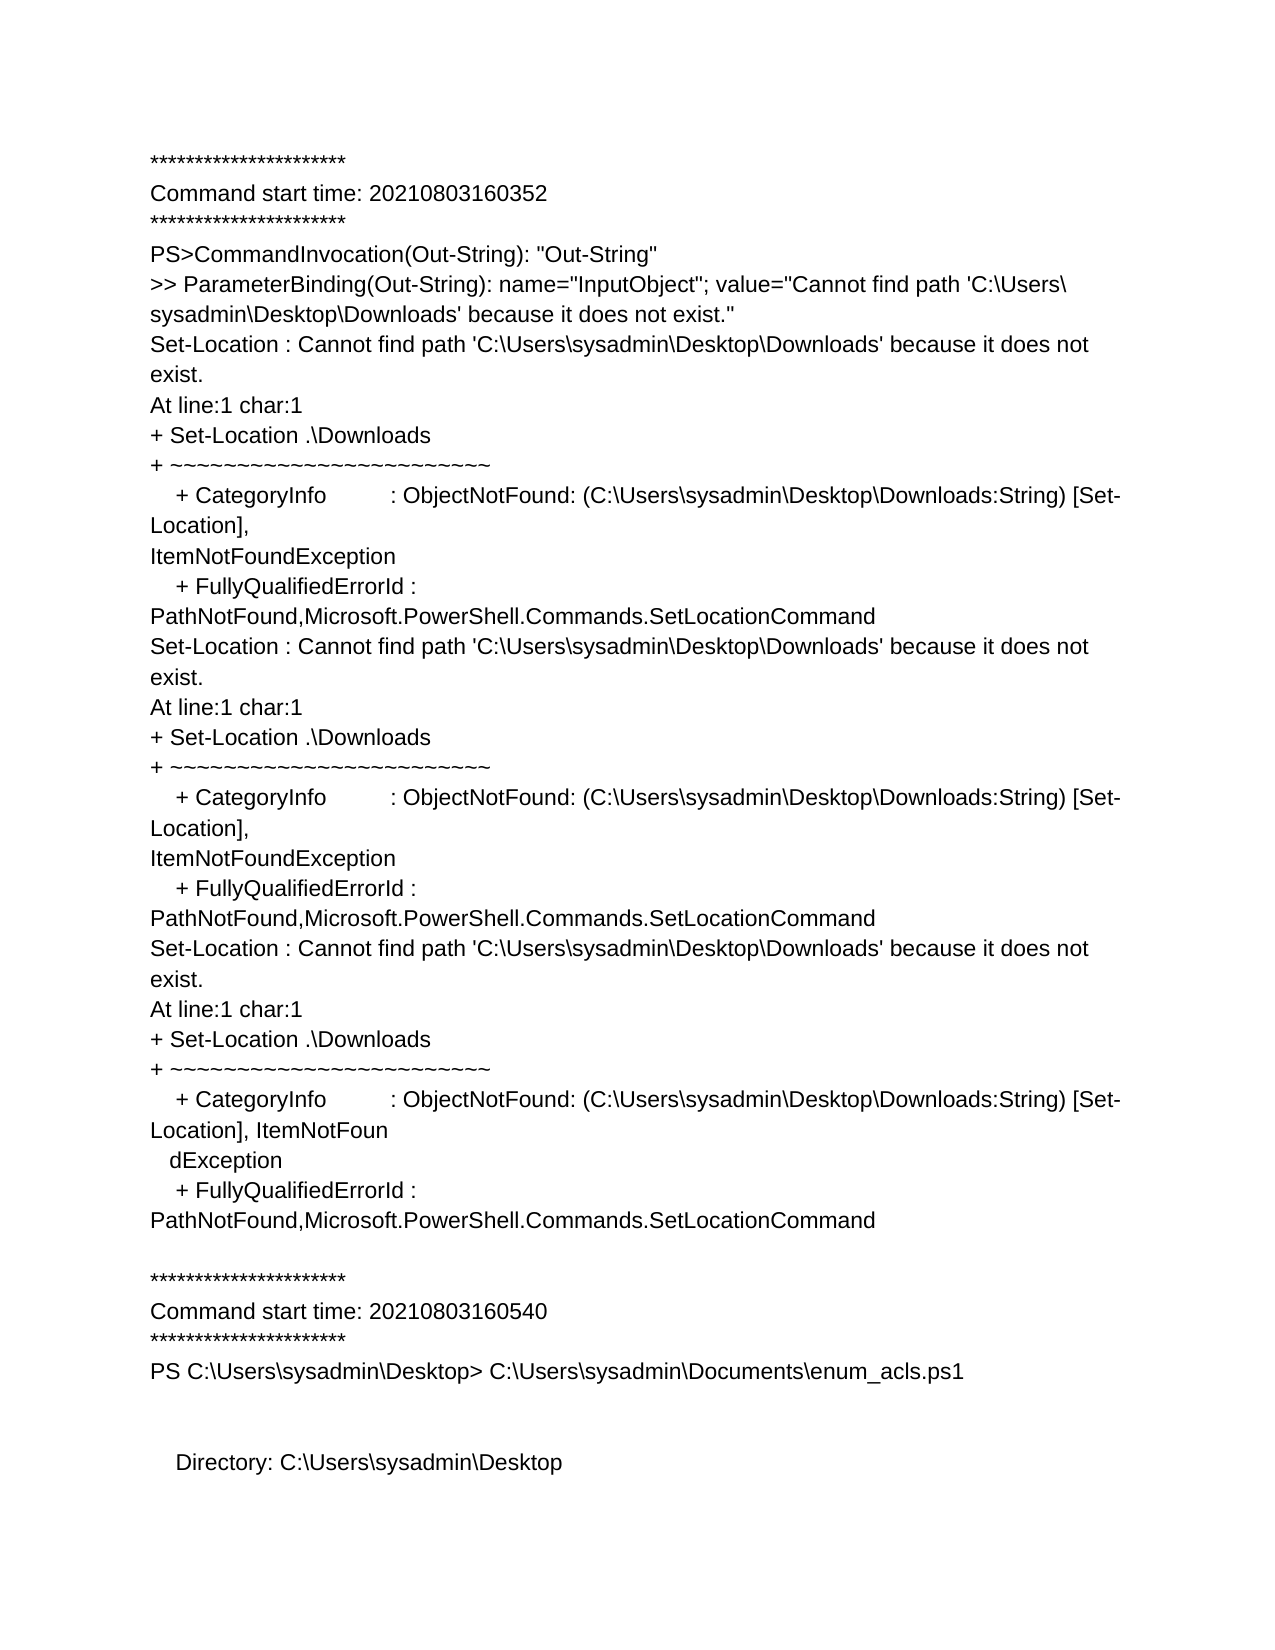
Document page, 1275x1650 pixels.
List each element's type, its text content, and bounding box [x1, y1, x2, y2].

text Set-Location : Cannot find path 'C:\Users\sysadmin\Desktop\Downloads' because it does not exist. [150, 633, 1125, 690]
text ItemNotFoundException [150, 845, 1125, 871]
text PS C:\Users\sysadmin\Desktop> C:\Users\sysadmin\Documents\enum_acls.ps1 [150, 1358, 1125, 1385]
text + ~~~~~~~~~~~~~~~~~~~~~~~~ [150, 754, 1125, 781]
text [150, 150, 1125, 176]
text Set-Location : Cannot find path 'C:\Users\sysadmin\Desktop\Downloads' because it does not exist. [150, 935, 1125, 992]
text + Set-Location .\Downloads [150, 724, 1125, 750]
text ItemNotFoundException [150, 543, 1125, 569]
text At line:1 char:1 [150, 392, 1125, 418]
text + FullyQualifiedErrorId : PathNotFound,Microsoft.PowerShell.Commands.SetLocationCommand [150, 1177, 1125, 1234]
text Directory: C:\Users\sysadmin\Desktop [150, 1449, 1125, 1475]
text At line:1 char:1 [150, 694, 1125, 720]
text >> ParameterBinding(Out-String): name="InputObject"; value="Cannot find path 'C:\Users\sysadmin\Desktop\Downloads' because it does not exist." [150, 271, 1125, 327]
text + ~~~~~~~~~~~~~~~~~~~~~~~~ [150, 1056, 1125, 1083]
text ********************** [150, 210, 1125, 237]
text + CategoryInfo : ObjectNotFound: (C:\Users\sysadmin\Desktop\Downloads:String) [Set-Location], ItemNotFoun [150, 1086, 1125, 1143]
text PS>CommandInvocation(Out-String): "Out-String" [150, 241, 1125, 267]
text At line:1 char:1 [150, 996, 1125, 1022]
text Command start time: 20210803160540 [150, 1298, 1125, 1324]
text Command start time: 20210803160352 [150, 180, 1125, 207]
text + CategoryInfo : ObjectNotFound: (C:\Users\sysadmin\Desktop\Downloads:String) [Set-Location], [150, 482, 1125, 539]
text Set-Location : Cannot find path 'C:\Users\sysadmin\Desktop\Downloads' because it does not exist. [150, 331, 1125, 388]
text dException [150, 1147, 1125, 1173]
text ********************** [150, 1268, 1125, 1294]
text ********************** [150, 1328, 1125, 1354]
text + CategoryInfo : ObjectNotFound: (C:\Users\sysadmin\Desktop\Downloads:String) [Set-Location], [150, 784, 1125, 841]
text + Set-Location .\Downloads [150, 1026, 1125, 1052]
text + ~~~~~~~~~~~~~~~~~~~~~~~~ [150, 452, 1125, 478]
text + Set-Location .\Downloads [150, 422, 1125, 448]
text + FullyQualifiedErrorId : PathNotFound,Microsoft.PowerShell.Commands.SetLocationCommand [150, 573, 1125, 629]
text + FullyQualifiedErrorId : PathNotFound,Microsoft.PowerShell.Commands.SetLocationCommand [150, 875, 1125, 932]
